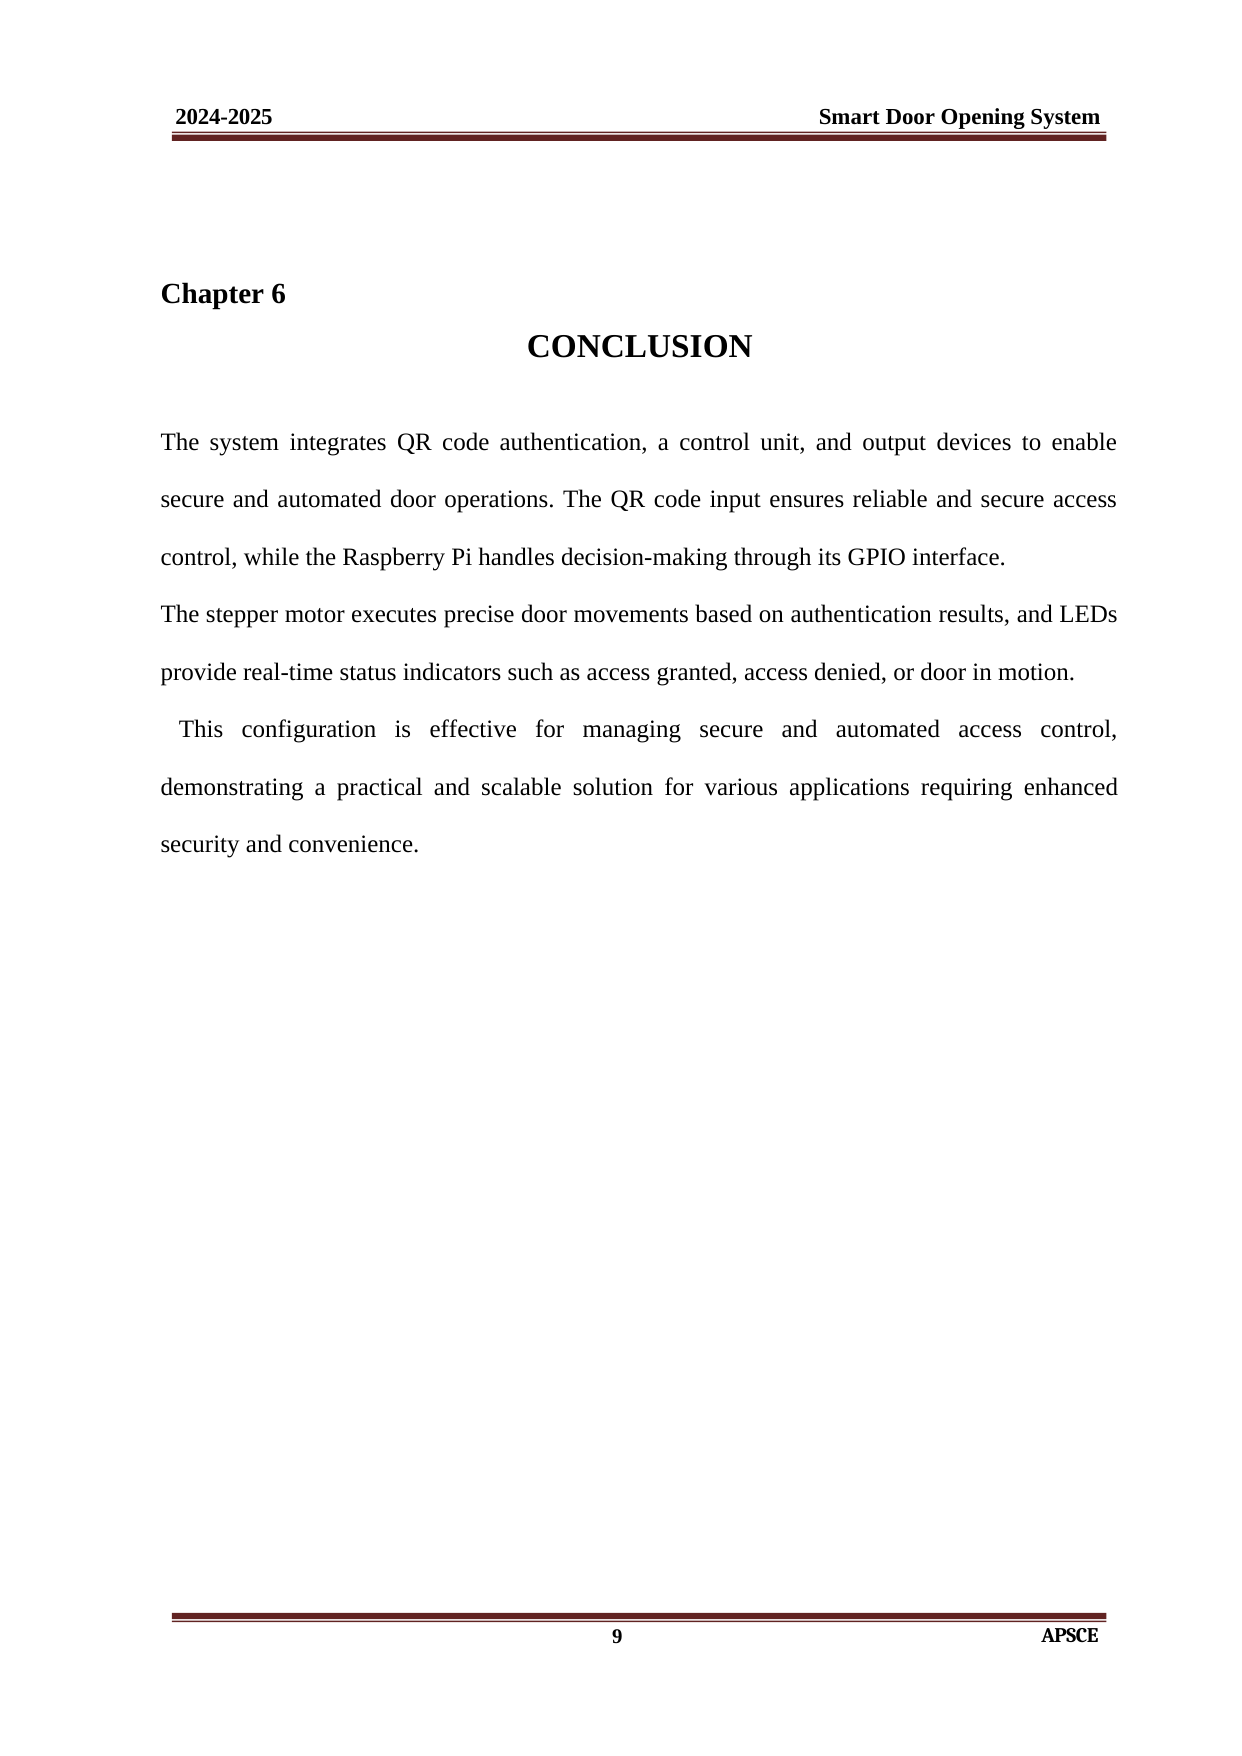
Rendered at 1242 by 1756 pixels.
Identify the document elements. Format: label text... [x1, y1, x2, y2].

text Chapter 6 [160, 276, 1119, 310]
text This configuration is effective for managing secure and automated access control, demonstrating a practical and scalable solution for various applications requiring enhanced security and convenience. [160, 714, 1119, 858]
text The system integrates QR code authentication, a control unit, and output devices to enable secure and automated door operations. The QR code input ensures reliable and secure access control, while the Raspberry Pi handles decision-making through its GPIO interface. [160, 427, 1119, 571]
text CONCLUSION [160, 326, 1119, 365]
text The stepper motor executes precise door movements based on authentication results, and LEDs provide real-time status indicators such as access granted, access denied, or door in motion. [160, 599, 1119, 686]
